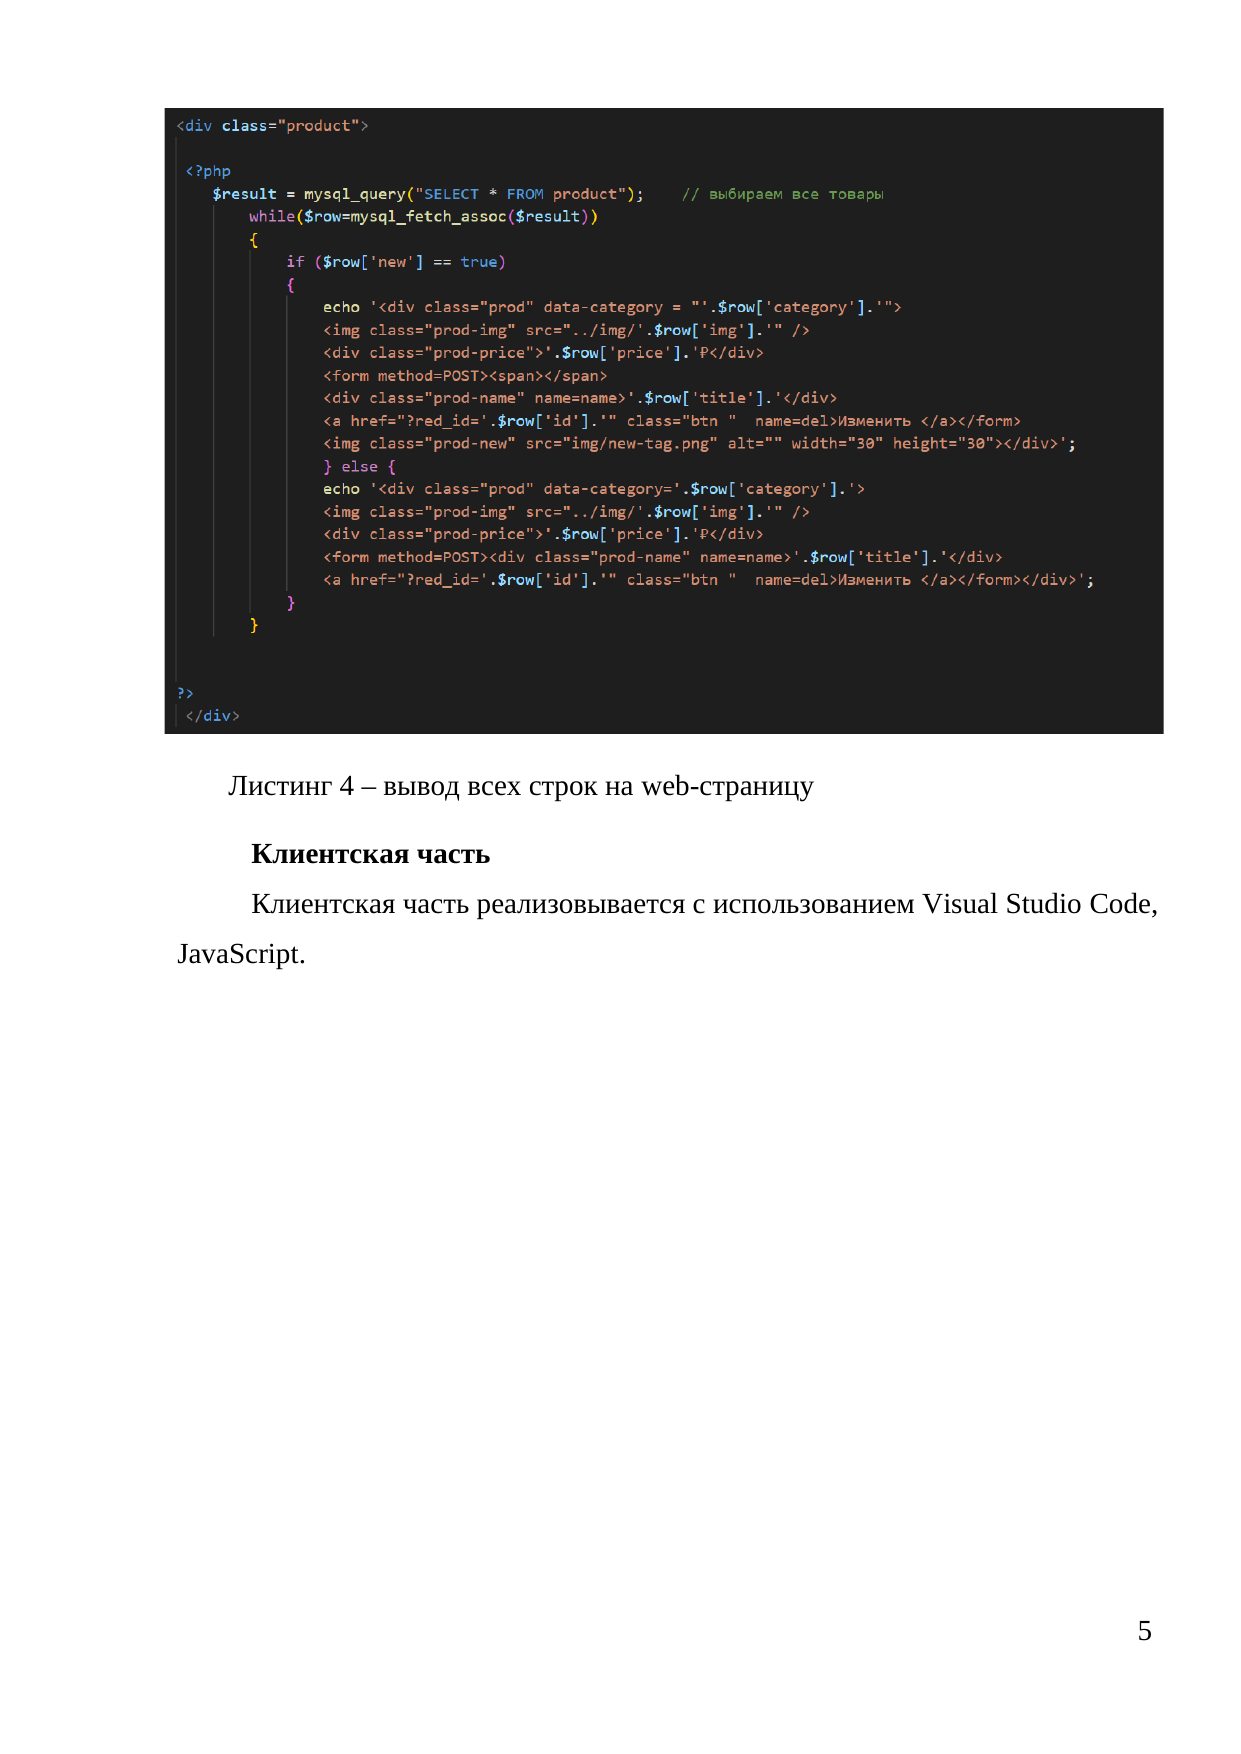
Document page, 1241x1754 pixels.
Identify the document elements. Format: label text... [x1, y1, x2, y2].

text Листинг 4 – вывод всех строк на web-страницу [164, 768, 877, 802]
subtitle Клиентская часть [251, 836, 1163, 869]
text Клиентская часть реализовывается с использованием Visual Studio Code, JavaScript. [177, 886, 1163, 970]
picture [164, 108, 1164, 734]
